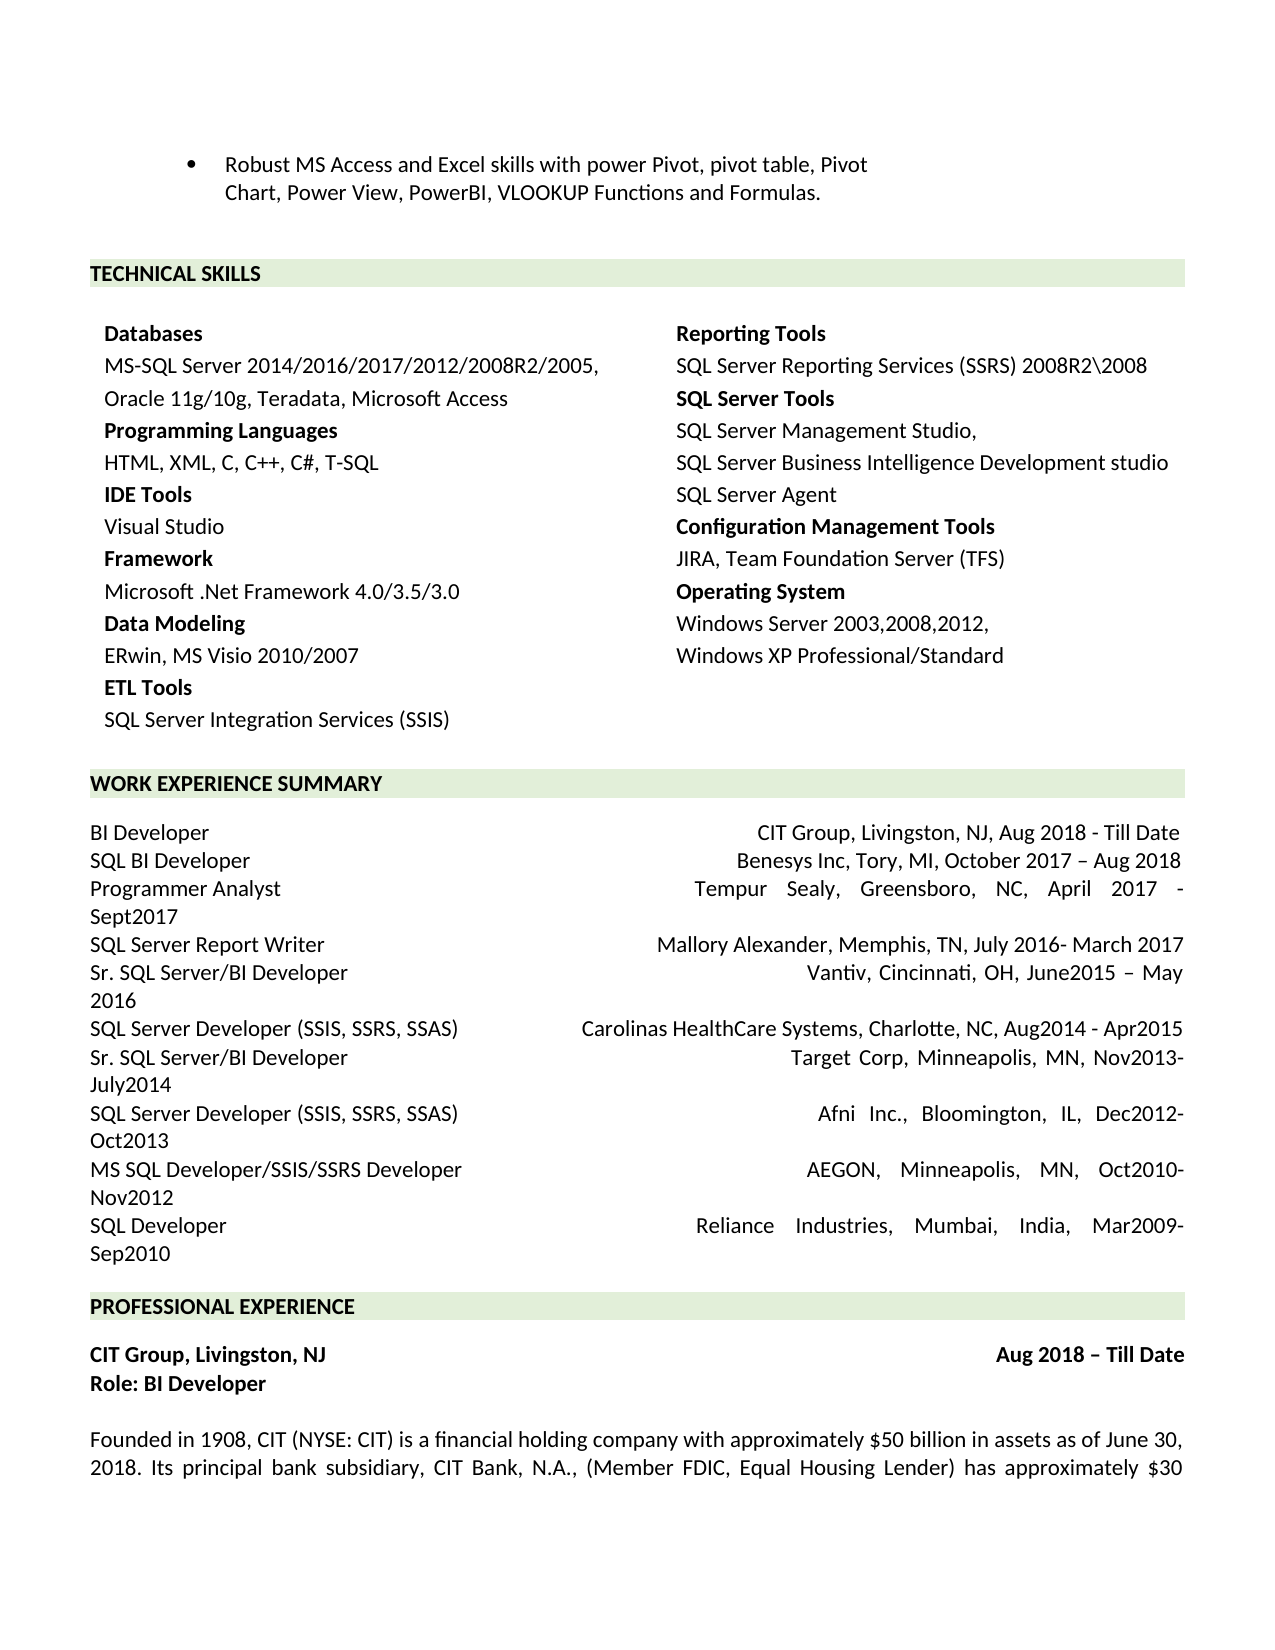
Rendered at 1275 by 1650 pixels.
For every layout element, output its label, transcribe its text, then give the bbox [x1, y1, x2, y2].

text PROFESSIONAL EXPERIENCE [90, 1292, 1185, 1320]
table_header Reporting Tools SQL Server Reporting Services (SSRS) 2008R2\2008 SQL Server Tools SQL Server Management Studio, SQL Server Business Intelligence Development studio SQL Server Agent Configuration Management Tools JIRA, Team Foundation Server (TFS) Operating System Windows Server 2003,2008,2012, Windows XP Professional/Standard [665, 287, 1182, 769]
text WORK EXPERIENCE SUMMARY [90, 769, 1185, 798]
text SQL Server Developer (SSIS, SSRS, SSAS) Carolinas HealthCare Systems, Charlotte, NC, Aug2014 - Apr2015 [90, 1014, 1185, 1043]
text Role: BI Developer [90, 1369, 1185, 1397]
text Programmer Analyst Tempur Sealy, Greensboro, NC, April 2017 - Sept2017 [90, 874, 1185, 931]
text BI Developer CIT Group, Livingston, NJ, Aug 2018 - Till Date [90, 818, 1185, 846]
text SQL Developer Reliance Industries, Mumbai, India, Mar2009-Sep2010 [90, 1211, 1185, 1267]
text Sr. SQL Server/BI Developer Vantiv, Cincinnati, OH, June2015 – May 2016 [90, 958, 1185, 1014]
table_header Databases MS-SQL Server 2014/2016/2017/2012/2008R2/2005, Oracle 11g/10g, Teradata, Microsoft Access Programming Languages HTML, XML, C, C++, C#, T-SQL IDE Tools Visual Studio Framework Microsoft .Net Framework 4.0/3.5/3.0 Data Modeling ERwin, MS Visio 2010/2007 ETL Tools SQL Server Integration Services (SSIS) [93, 287, 665, 769]
list Robust MS Access and Excel skills with power Pivot, pivot table, Pivot Chart, Power View, PowerBI, VLOOKUP Functions and Formulas. [187, 150, 1125, 206]
text SQL Server Report Writer Mallory Alexander, Memphis, TN, July 2016- March 2017 [90, 931, 1185, 958]
text MS SQL Developer/SSIS/SSRS Developer AEGON, Minneapolis, MN, Oct2010-Nov2012 [90, 1155, 1185, 1211]
text Sr. SQL Server/BI Developer Target Corp, Minneapolis, MN, Nov2013-July2014 [90, 1043, 1185, 1099]
text CIT Group, Livingston, NJ Aug 2018 – Till Date [90, 1341, 1185, 1369]
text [90, 1425, 1185, 1481]
text TECHNICAL SKILLS [90, 259, 1185, 287]
text SQL Server Developer (SSIS, SSRS, SSAS) Afni Inc., Bloomington, IL, Dec2012-Oct2013 [90, 1099, 1185, 1155]
text SQL BI Developer Benesys Inc, Tory, MI, October 2017 – Aug 2018 [90, 846, 1185, 874]
